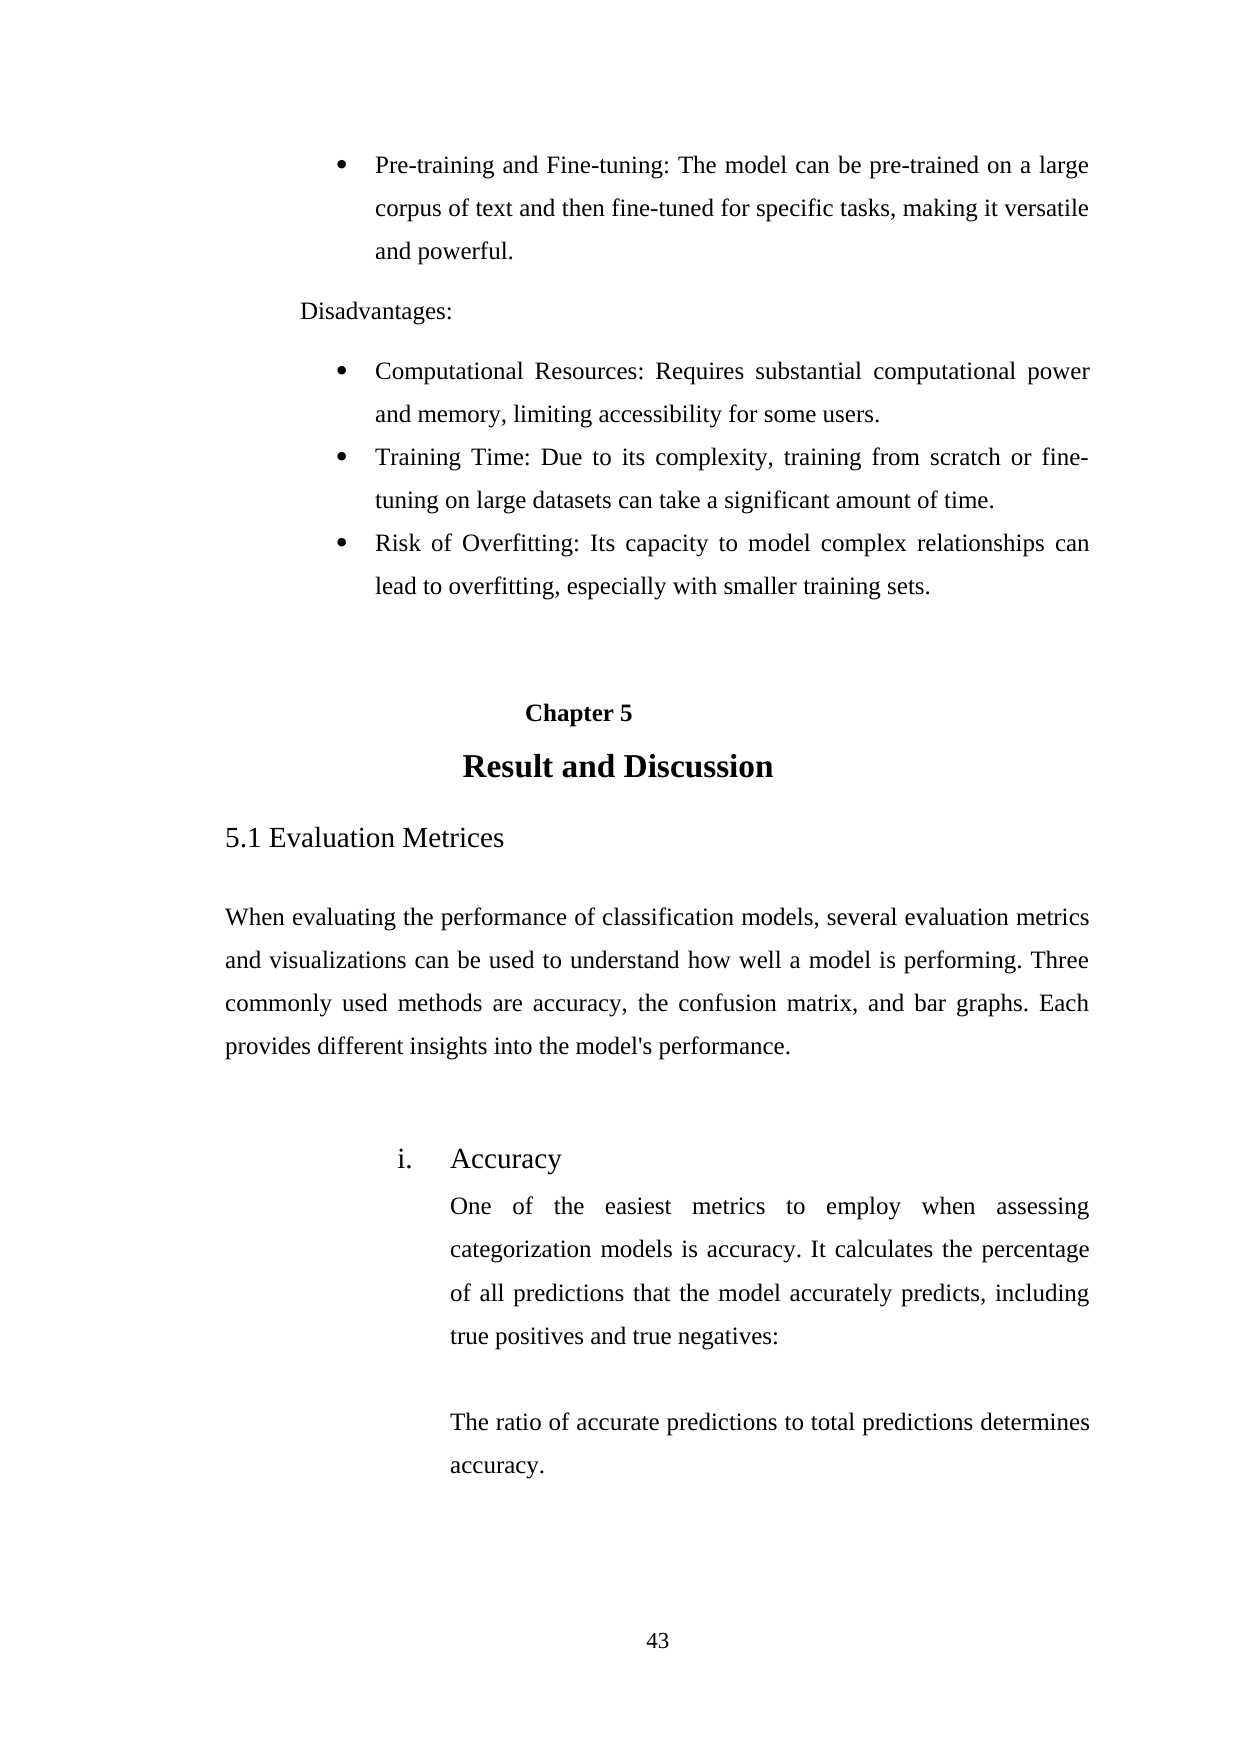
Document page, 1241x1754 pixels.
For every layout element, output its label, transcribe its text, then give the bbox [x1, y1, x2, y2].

list The ratio of accurate predictions to total predictions determines accuracy. [450, 1407, 1090, 1479]
list One of the easiest metrics to employ when assessing categorization models is accuracy. It calculates the percentage of all predictions that the model accurately predicts, including true positives and true negatives: [450, 1191, 1090, 1349]
text Chapter 5 [525, 698, 1090, 727]
list Risk of Overfitting: Its capacity to model complex relationships can lead to overfitting, especially with smaller training sets. [337, 528, 1090, 600]
text Disadvantages: [300, 296, 1090, 325]
list Pre-training and Fine-tuning: The model can be pre-trained on a large corpus of text and then fine-tuned for specific tasks, making it versatile and powerful. [337, 150, 1090, 265]
text 5.1 Evaluation Metrices [225, 820, 1090, 854]
text When evaluating the performance of classification models, several evaluation metrics and visualizations can be used to understand how well a model is performing. Three commonly used methods are accuracy, the confusion matrix, and bar graphs. Each provides different insights into the model's performance. [225, 854, 1090, 1060]
list Computational Resources: Requires substantial computational power and memory, limiting accessibility for some users. [337, 356, 1090, 428]
text Result and Discussion [225, 746, 1090, 784]
list Training Time: Due to its complexity, training from scratch or fine-tuning on large datasets can take a significant amount of time. [337, 442, 1090, 514]
list Accuracy [412, 1141, 1090, 1174]
